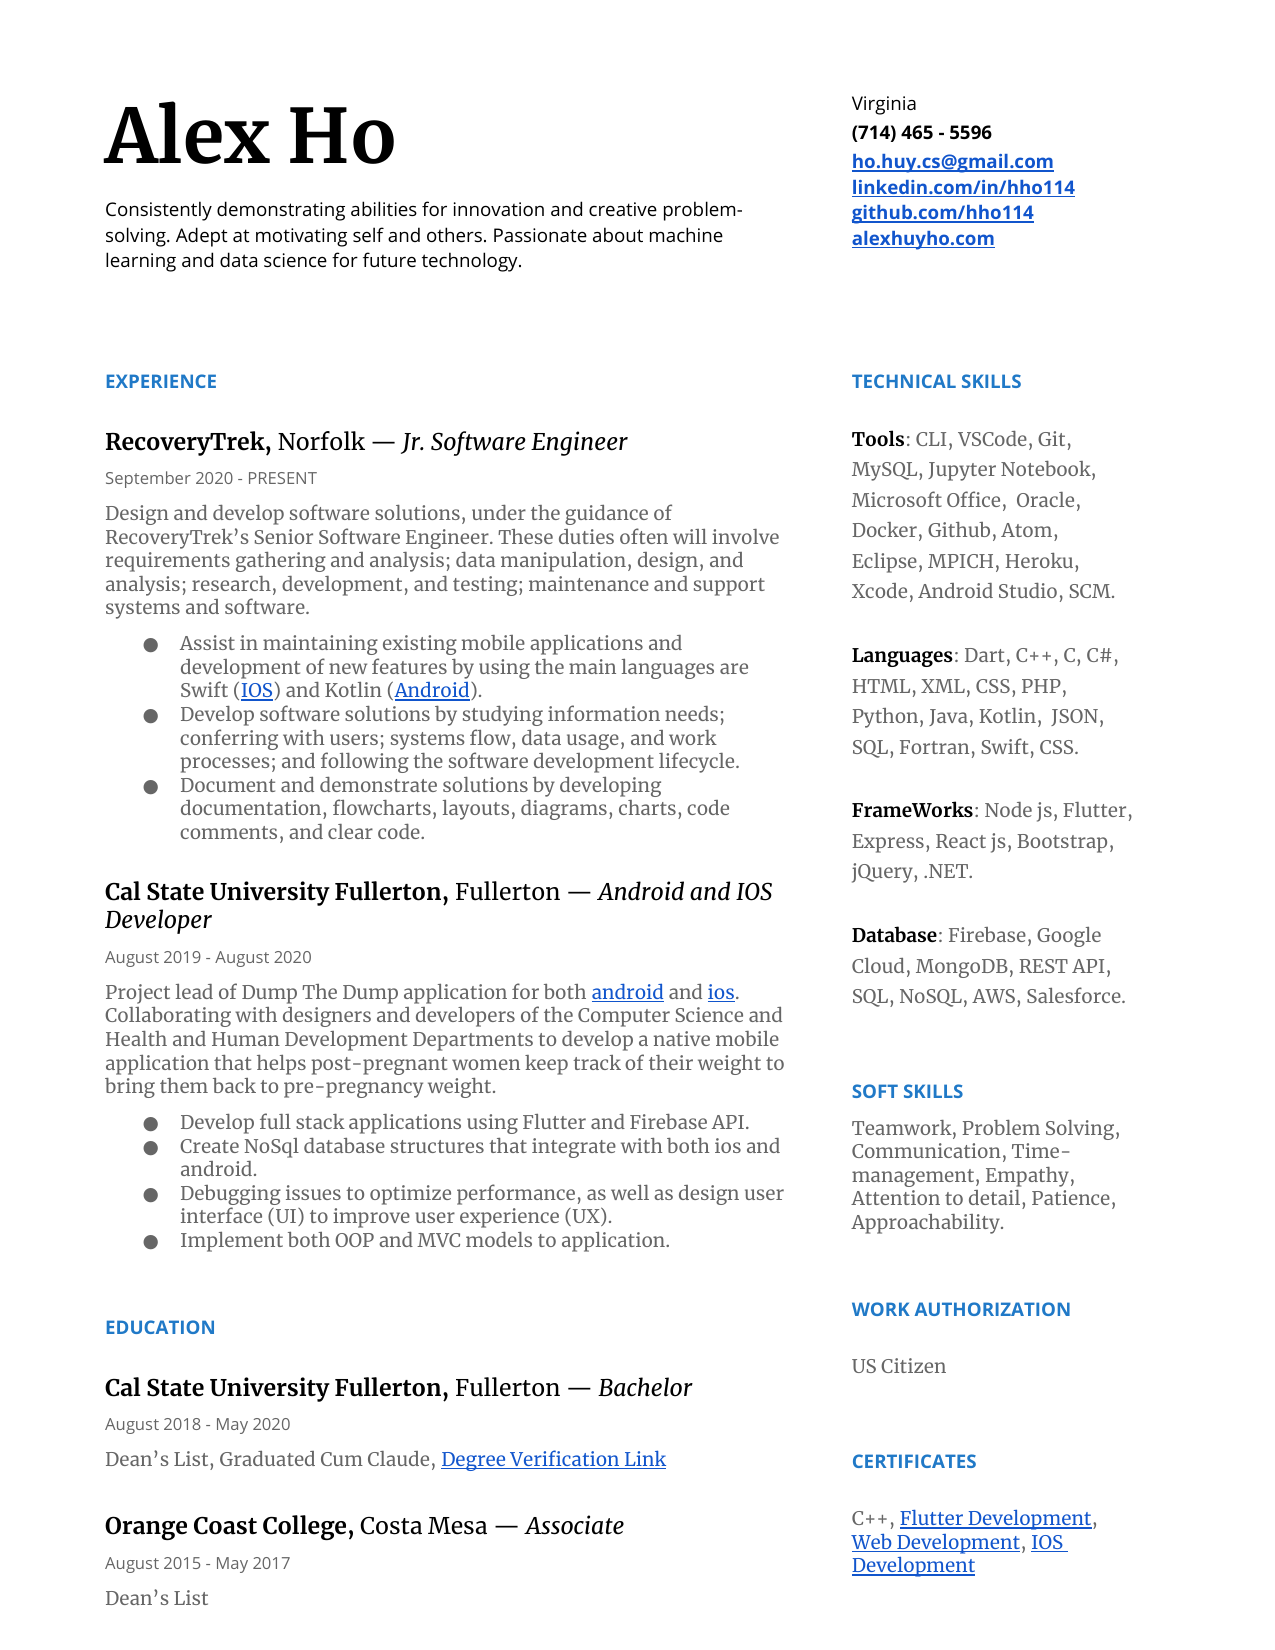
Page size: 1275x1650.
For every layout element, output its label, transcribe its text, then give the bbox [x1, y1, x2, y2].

table_header Virginia (714) 465 - 5596 ho.huy.cs@gmail.com linkedin.com/in/hho114 github.com/hho114 alexhuyho.com [837, 75, 1181, 291]
table_header Alex Ho Consistently demonstrating abilities for innovation and creative problem-solving. Adept at motivating self and others. Passionate about machine learning and data science for future technology. [90, 75, 837, 291]
